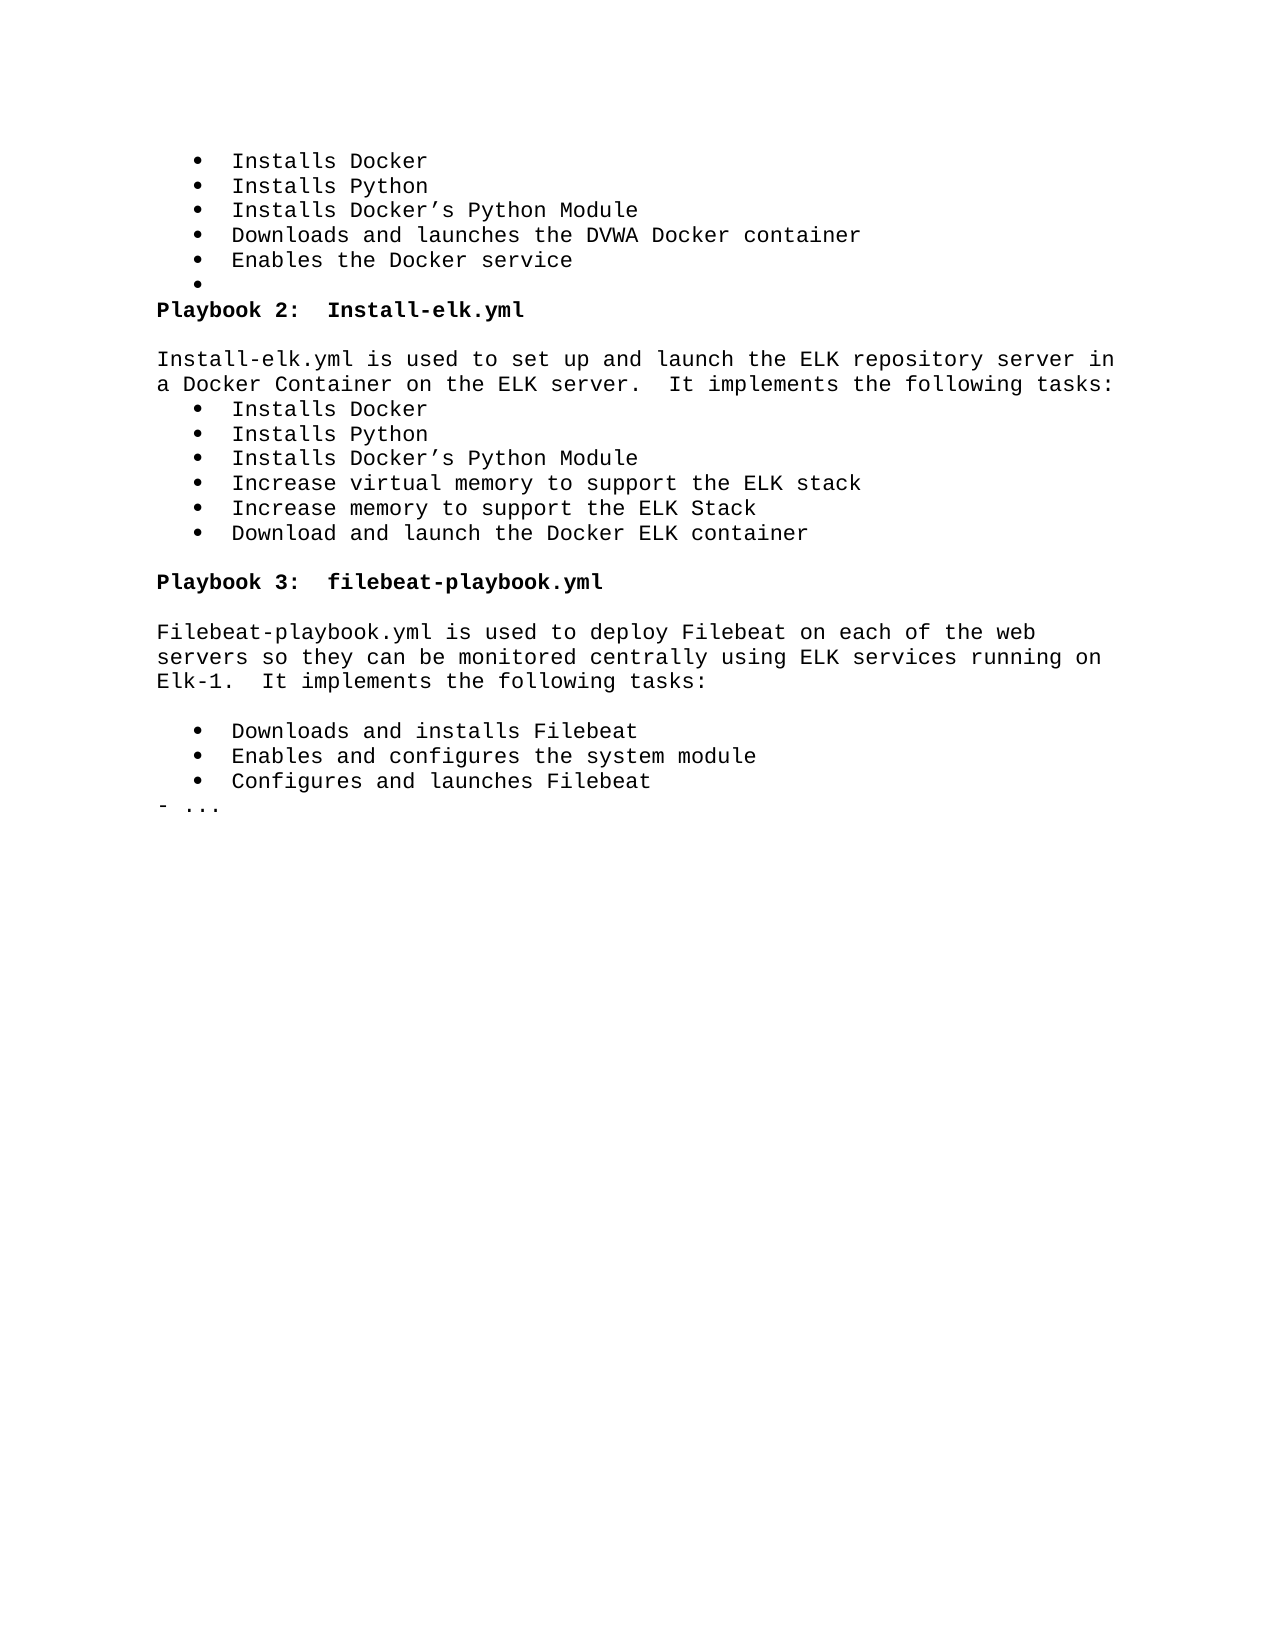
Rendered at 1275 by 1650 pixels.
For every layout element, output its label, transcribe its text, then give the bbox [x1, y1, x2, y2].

list Downloads and launches the DVWA Docker container [194, 224, 1118, 249]
list Download and launch the Docker ELK container [194, 522, 1118, 547]
list Installs Python [194, 423, 1118, 447]
list Increase memory to support the ELK Stack [194, 497, 1118, 522]
text Playbook 3: filebeat-playbook.yml [156, 571, 1118, 596]
list Installs Python [194, 175, 1118, 199]
list Enables and configures the system module [194, 745, 1118, 770]
text Filebeat-playbook.yml is used to deploy Filebeat on each of the web servers so they can be monitored centrally using ELK services running on Elk-1. It implements the following tasks: [156, 621, 1118, 695]
list Installs Docker’s Python Module [194, 447, 1118, 472]
text Playbook 2: Install-elk.yml [156, 299, 1118, 323]
list Installs Docker [194, 398, 1118, 423]
list Downloads and installs Filebeat [194, 720, 1118, 745]
list Installs Docker [194, 150, 1118, 175]
list Configures and launches Filebeat [194, 770, 1118, 794]
list Increase virtual memory to support the ELK stack [194, 472, 1118, 497]
text Install-elk.yml is used to set up and launch the ELK repository server in a Docker Container on the ELK server. It implements the following tasks: [156, 348, 1118, 398]
list Enables the Docker service [194, 249, 1118, 274]
text - ... [156, 794, 1118, 819]
list Installs Docker’s Python Module [194, 199, 1118, 224]
